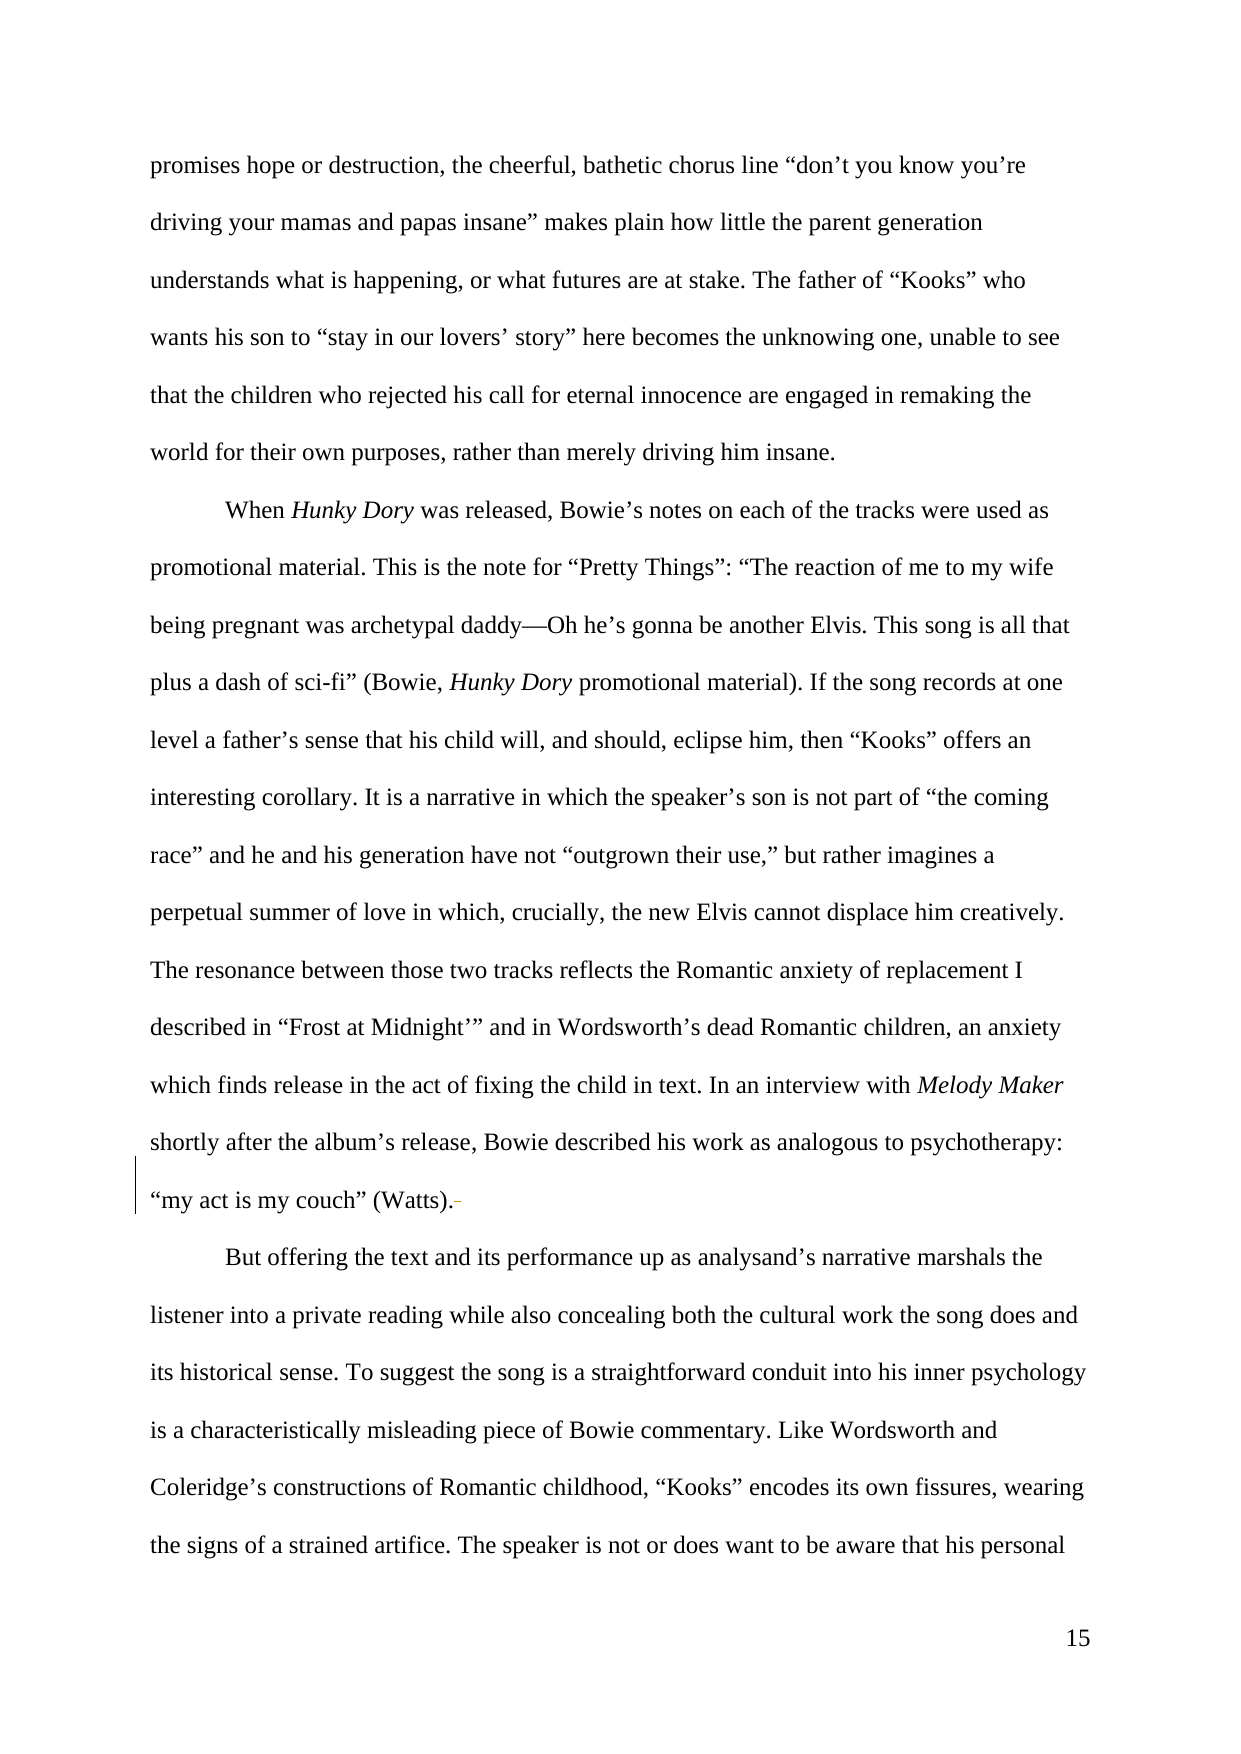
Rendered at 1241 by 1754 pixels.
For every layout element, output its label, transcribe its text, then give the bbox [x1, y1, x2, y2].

text When Hunky Dory was released, Bowie’s notes on each of the tracks were used as promotional material. This is the note for “Pretty Things”: “The reaction of me to my wife being pregnant was archetypal daddy—Oh he’s gonna be another Elvis. This song is all that plus a dash of sci-fi” (Bowie, Hunky Dory promotional material). If the song records at one level a father’s sense that his child will, and should, eclipse him, then “Kooks” offers an interesting corollary. It is a narrative in which the speaker’s son is not part of “the coming race” and he and his generation have not “outgrown their use,” but rather imagines a perpetual summer of love in which, crucially, the new Elvis cannot displace him creatively. The resonance between those two tracks reflects the Romantic anxiety of replacement I described in “Frost at Midnight’” and in Wordsworth’s dead Romantic children, an anxiety which finds release in the act of fixing the child in text. In an interview with Melody Maker shortly after the album’s release, Bowie described his work as analogous to psychotherapy: “my act is my couch” (Watts). [150, 495, 1090, 1214]
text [150, 150, 1090, 466]
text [150, 1242, 1090, 1559]
